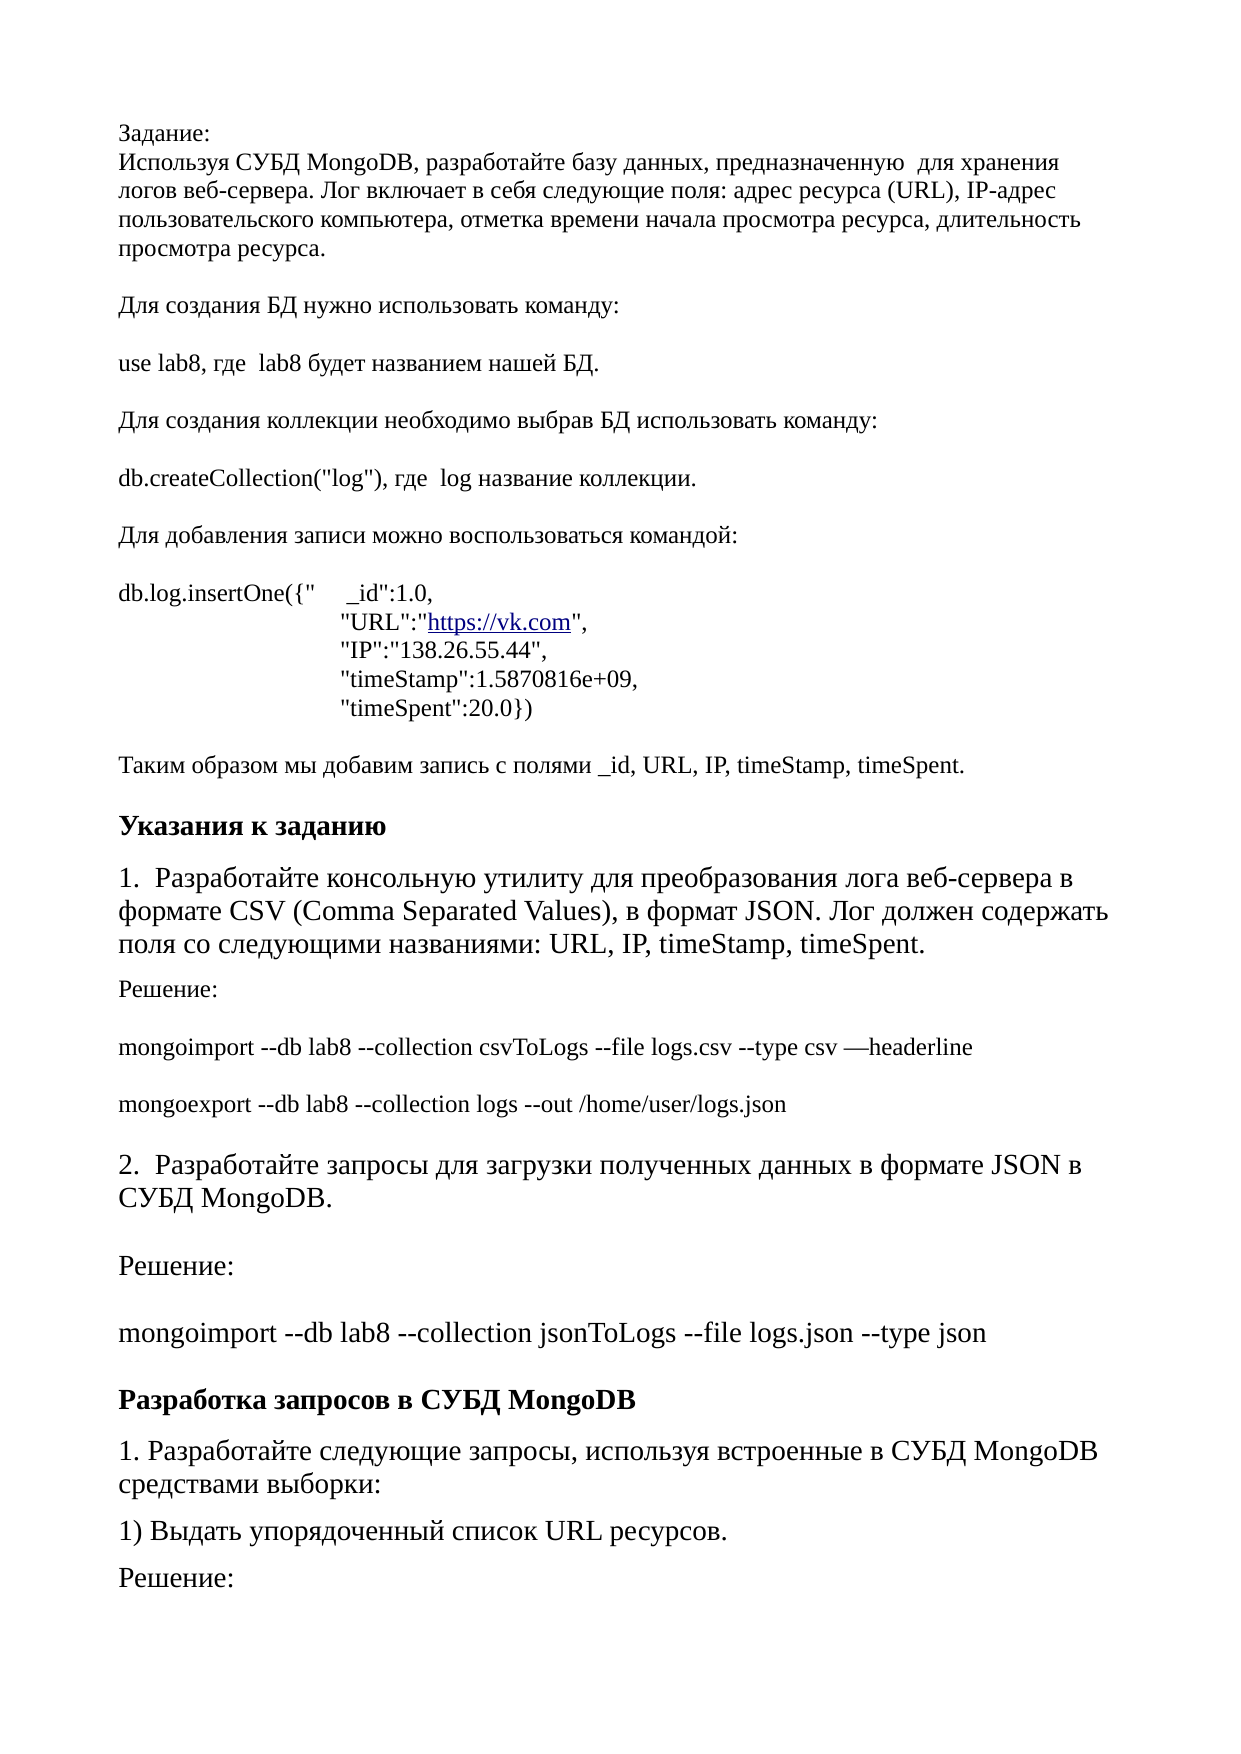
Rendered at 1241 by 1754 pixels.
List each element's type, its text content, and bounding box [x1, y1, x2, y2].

text Решение: [118, 974, 1122, 1003]
text Решение: [118, 1561, 1122, 1594]
text 1. Разработайте следующие запросы, используя встроенные в СУБД MongoDB средствами выборки: [118, 1435, 1122, 1499]
text "timeStamp":1.5870816e+09, [118, 664, 1122, 693]
text Используя СУБД MongoDB, разработайте базу данных, предназначенную для хранения логов веб-сервера. Лог включает в себя следующие поля: адрес ресурса (URL), IP-адрес пользовательского компьютера, отметка времени начала просмотра ресурса, длительность просмотра ресурса. [118, 147, 1122, 262]
text mongoimport --db lab8 --collection csvToLogs --file logs.csv --type csv —headerline [118, 1032, 1122, 1061]
text mongoimport --db lab8 --collection jsonToLogs --file logs.json --type json [118, 1315, 1122, 1348]
text 1. Разработайте консольную утилиту для преобразования лога веб-сервера в формате CSV (Comma Separated Values), в формат JSON. Лог должен содержать поля со следующими названиями: URL, IP, timeStamp, timeSpent. [118, 861, 1122, 960]
text Задание: [118, 118, 1122, 147]
text db.log.insertOne({" _id":1.0, [118, 578, 1122, 607]
text Для создания коллекции необходимо выбрав БД использовать команду: [118, 406, 1122, 434]
text Для создания БД нужно использовать команду: [118, 291, 1122, 319]
text use lab8, где lab8 будет названием нашей БД. [118, 348, 1122, 377]
text mongoexport --db lab8 --collection logs --out /home/user/logs.json [118, 1089, 1122, 1118]
text "URL":"https://vk.com", [118, 607, 1122, 636]
text Указания к заданию [118, 808, 1122, 842]
text 1) Выдать упорядоченный список URL ресурсов. [118, 1514, 1122, 1547]
text Для добавления записи можно воспользоваться командой: [118, 521, 1122, 549]
text "timeSpent":20.0}) [118, 693, 1122, 722]
text "IP":"138.26.55.44", [118, 636, 1122, 664]
text Решение: [118, 1248, 1122, 1281]
text Таким образом мы добавим запись с полями _id, URL, IP, timeStamp, timeSpent. [118, 751, 1122, 779]
text Разработка запросов в СУБД MongoDB [118, 1382, 1122, 1415]
text db.createCollection("log"), где log название коллекции. [118, 463, 1122, 492]
text 2. Разработайте запросы для загрузки полученных данных в формате JSON в СУБД MongoDB. [118, 1147, 1122, 1214]
